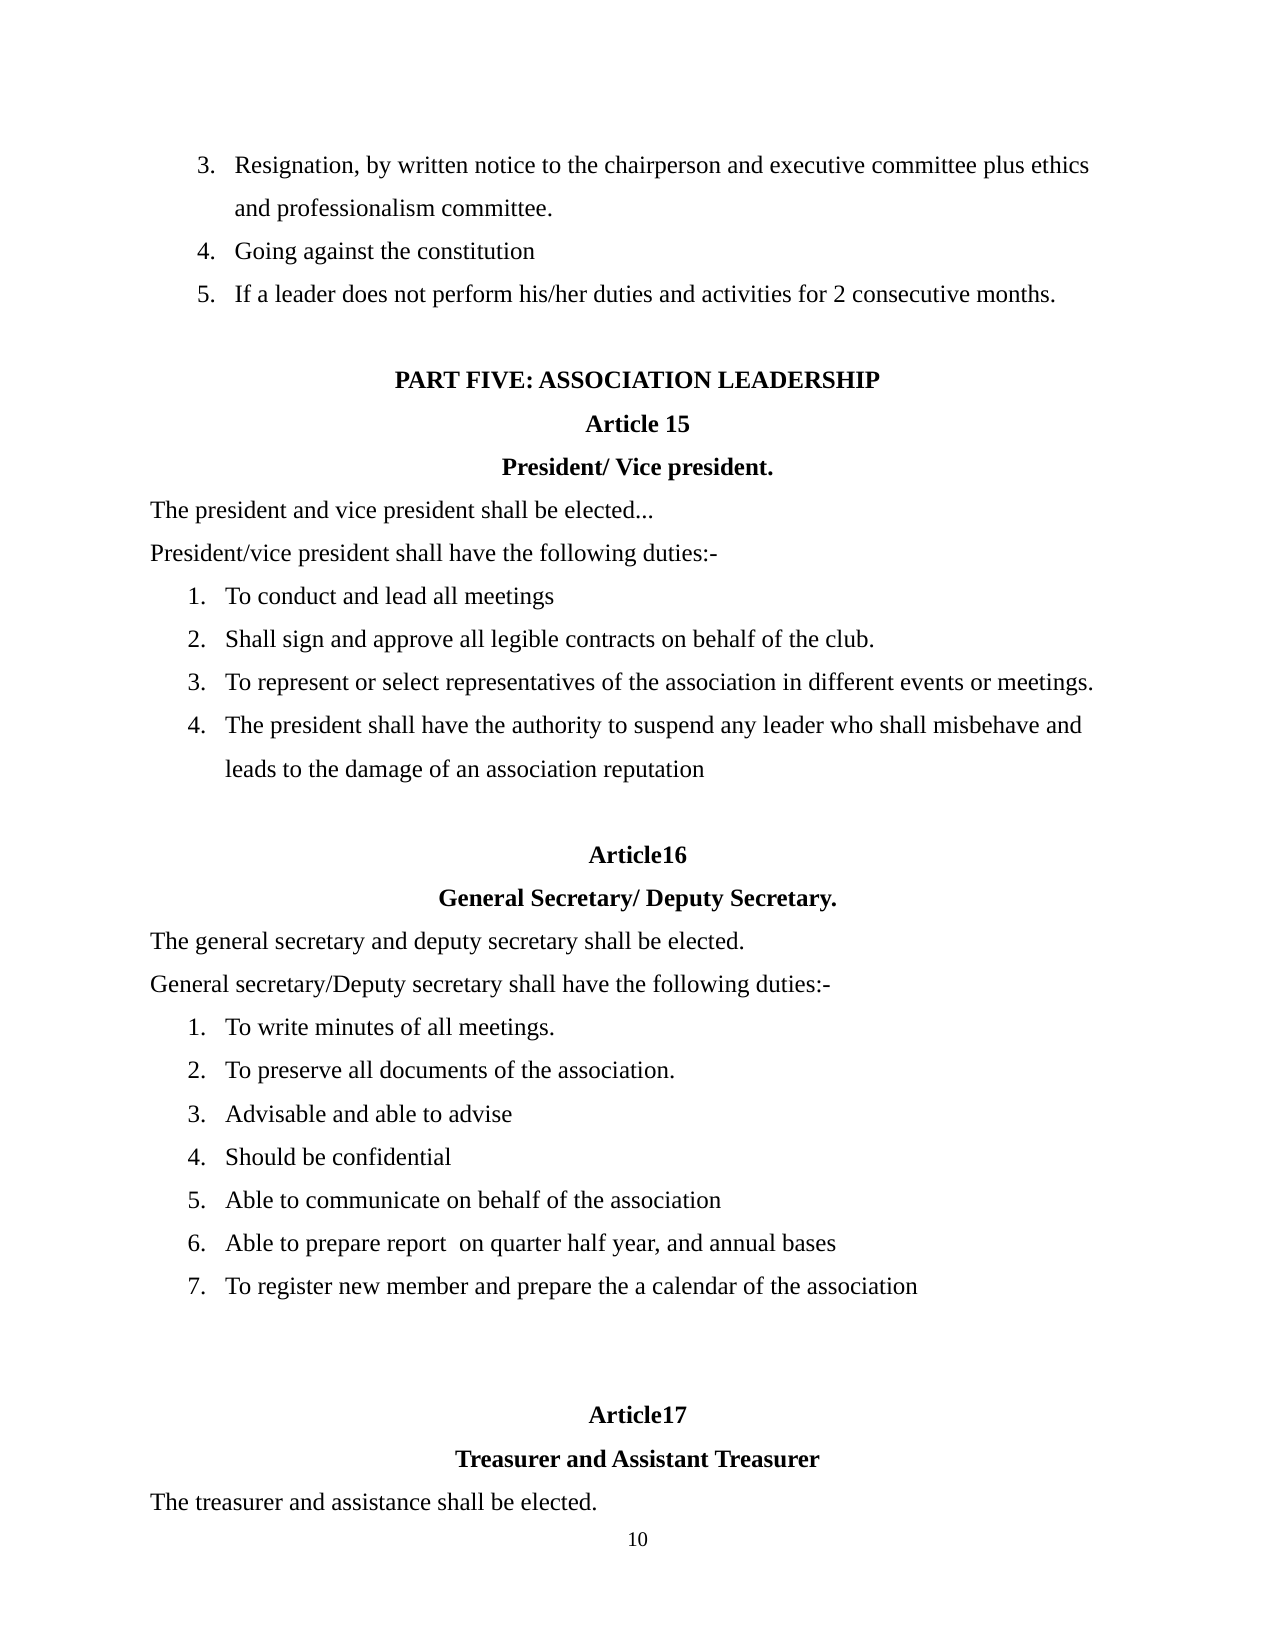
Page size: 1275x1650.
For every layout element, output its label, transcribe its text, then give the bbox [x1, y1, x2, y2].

list To conduct and lead all meetings [187, 581, 1125, 610]
list Able to communicate on behalf of the association [187, 1185, 1125, 1214]
text Article 15 [150, 409, 1125, 437]
list Should be confidential [187, 1142, 1125, 1171]
text The general secretary and deputy secretary shall be elected. [150, 926, 1125, 955]
text Article17 [150, 1401, 1125, 1429]
list To write minutes of all meetings. [187, 1012, 1125, 1041]
text Treasurer and Assistant Treasurer [150, 1444, 1125, 1472]
list To register new member and prepare the a calendar of the association [187, 1271, 1125, 1300]
list To preserve all documents of the association. [187, 1056, 1125, 1084]
text General Secretary/ Deputy Secretary. [150, 883, 1125, 912]
list The president shall have the authority to suspend any leader who shall misbehave and leads to the damage of an association reputation [187, 711, 1125, 782]
list Shall sign and approve all legible contracts on behalf of the club. [187, 624, 1125, 653]
text President/ Vice president. [150, 452, 1125, 481]
list To represent or select representatives of the association in different events or meetings. [187, 667, 1125, 696]
list Able to prepare report on quarter half year, and annual bases [187, 1228, 1125, 1257]
text The treasurer and assistance shall be elected. [150, 1487, 1125, 1516]
list If a leader does not perform his/her duties and activities for 2 consecutive months. [197, 279, 1125, 308]
text President/vice president shall have the following duties:- [150, 538, 1125, 567]
list Advisable and able to advise [187, 1099, 1125, 1127]
text The president and vice president shall be elected... [150, 495, 1125, 524]
text Article16 [150, 840, 1125, 869]
text General secretary/Deputy secretary shall have the following duties:- [150, 969, 1125, 998]
list Resignation, by written notice to the chairperson and executive committee plus ethics and professionalism committee. [197, 150, 1125, 222]
text PART FIVE: ASSOCIATION LEADERSHIP [150, 366, 1125, 394]
list Going against the constitution [197, 236, 1125, 265]
